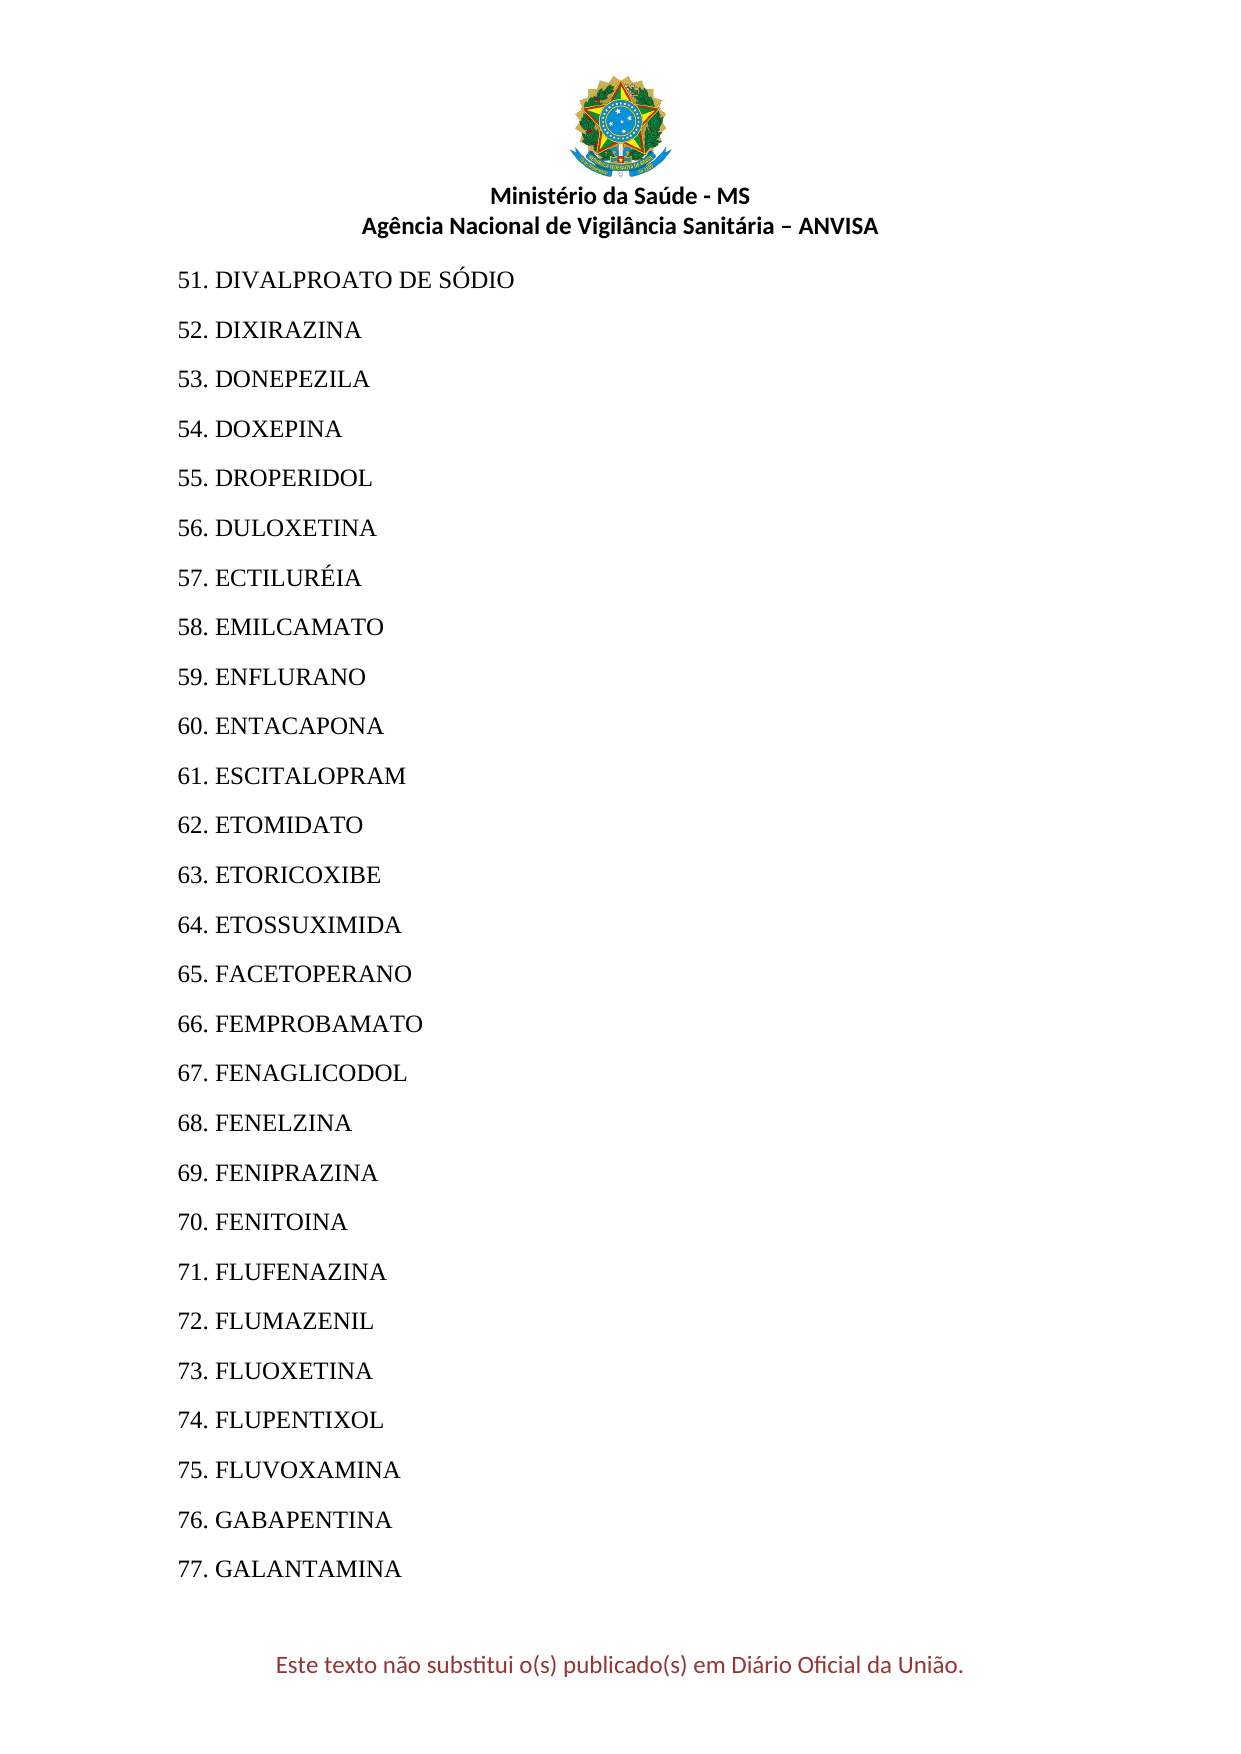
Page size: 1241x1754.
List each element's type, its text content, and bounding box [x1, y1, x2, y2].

list 54. DOXEPINA [177, 414, 1063, 443]
list 69. FENIPRAZINA [177, 1158, 1063, 1186]
text 72. FLUMAZENIL [177, 1306, 1063, 1335]
list 52. DIXIRAZINA [177, 315, 1063, 343]
list 51. DIVALPROATO DE SÓDIO [177, 265, 1063, 294]
text 77. GALANTAMINA [177, 1554, 1063, 1583]
list 57. ECTILURÉIA [177, 563, 1063, 591]
list 66. FEMPROBAMATO [177, 1009, 1063, 1038]
list 55. DROPERIDOL [177, 463, 1063, 492]
text 61. ESCITALOPRAM [177, 761, 1063, 790]
list 65. FACETOPERANO [177, 959, 1063, 988]
picture [566, 73, 674, 180]
list 74. FLUPENTIXOL [177, 1406, 1063, 1434]
list 53. DONEPEZILA [177, 364, 1063, 393]
list 58. EMILCAMATO [177, 612, 1063, 641]
list 75. FLUVOXAMINA [177, 1455, 1063, 1484]
list 59. ENFLURANO [177, 662, 1063, 691]
text 76. GABAPENTINA [177, 1505, 1063, 1533]
list 60. ENTACAPONA [177, 711, 1063, 740]
list 62. ETOMIDATO [177, 811, 1063, 839]
list 64. ETOSSUXIMIDA [177, 910, 1063, 938]
list 70. FENITOINA [177, 1207, 1063, 1236]
list 67. FENAGLICODOL [177, 1058, 1063, 1087]
list 73. FLUOXETINA [177, 1356, 1063, 1385]
list 68. FENELZINA [177, 1108, 1063, 1137]
text 56. DULOXETINA [177, 513, 1063, 542]
list 63. ETORICOXIBE [177, 860, 1063, 889]
list 71. FLUFENAZINA [177, 1257, 1063, 1286]
